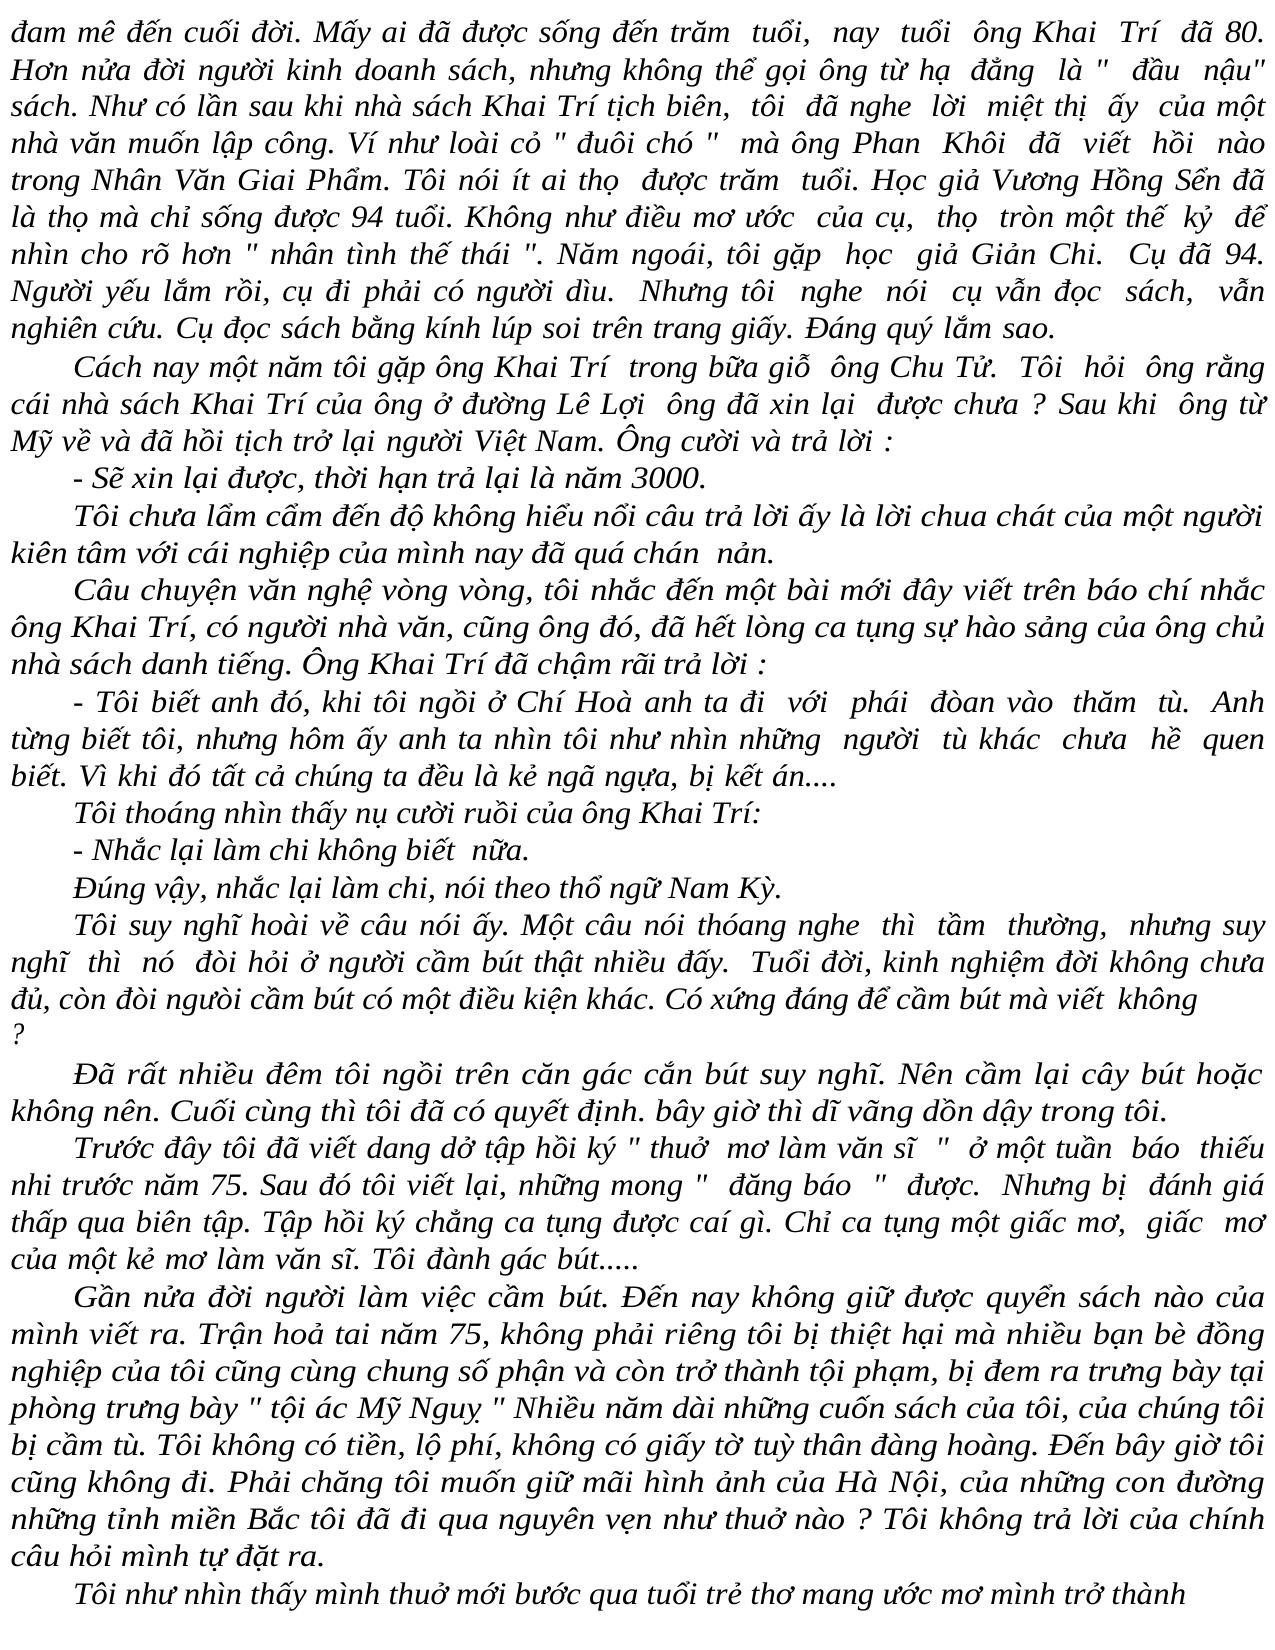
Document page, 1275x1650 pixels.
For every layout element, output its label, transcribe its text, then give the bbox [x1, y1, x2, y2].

text Tôi như nhìn thấy mình thuở mới bước qua tuổi trẻ thơ mang ước mơ mình trở thành [73, 1575, 1275, 1611]
text Cách nay một năm tôi gặp ông Khai Trí trong bữa giỗ ông Chu Tử. Tôi hỏi ông rằng cái nhà sách Khai Trí của ông ở đường Lê Lợi ông đã xin lại được chưa ? Sau khi ông từ Mỹ về và đã hồi tịch trở lại người Việt Nam. Ông cười và trả lời : [10, 348, 1265, 458]
list Nhắc lại làm chi không biết nữa. [73, 832, 1275, 868]
text Tôi thoáng nhìn thấy nụ cười ruồi của ông Khai Trí: [73, 794, 1275, 830]
text ? [10, 1018, 1275, 1051]
list Sẽ xin lại được, thời hạn trả lại là năm 3000. [73, 460, 1275, 496]
text Đã rất nhiều đêm tôi ngồi trên căn gác cắn bút suy nghĩ. Nên cầm lại cây bút hoặc không nên. Cuối cùng thì tôi đã có quyết định. bây giờ thì dĩ vãng dồn dậy trong tôi. [10, 1056, 1264, 1128]
text Tôi suy nghĩ hoài về câu nói ấy. Một câu nói thóang nghe thì tầm thường, nhưng suy nghĩ thì nó đòi hỏi ở người cầm bút thật nhiều đấy. Tuổi đời, kinh nghiệm đời không chưa đủ, còn đòi ngưòi cầm bút có một điều kiện khác. Có xứng đáng để cầm bút mà viết không [10, 907, 1265, 1017]
text đam mê đến cuối đời. Mấy ai đã được sống đến trăm tuổi, nay tuổi ông Khai Trí đã 80. Hơn nửa đời người kinh doanh sách, nhưng không thể gọi ông từ hạ đẳng là " đầu nậu" sách. Như có lần sau khi nhà sách Khai Trí tịch biên, tôi đã nghe lời miệt thị ấy của một nhà văn muốn lập công. Ví như loài cỏ " đuôi chó " mà ông Phan Khôi đã viết hồi nào trong Nhân Văn Giai Phẩm. Tôi nói ít ai thọ được trăm tuổi. Học giả Vương Hồng Sển đã là thọ mà chỉ sống được 94 tuổi. Không như điều mơ ước của cụ, thọ tròn một thế kỷ để nhìn cho rõ hơn " nhân tình thế thái ". Năm ngoái, tôi gặp học giả Giản Chi. Cụ đã 94. Người yếu lắm rồi, cụ đi phải có người dìu. Nhưng tôi nghe nói cụ vẫn đọc sách, vẫn nghiên cứu. Cụ đọc sách bằng kính lúp soi trên trang giấy. Đáng quý lắm sao. [10, 14, 1265, 346]
text Đúng vậy, nhắc lại làm chi, nói theo thổ ngữ Nam Kỳ. [73, 869, 1275, 905]
text Câu chuyện văn nghệ vòng vòng, tôi nhắc đến một bài mới đây viết trên báo chí nhắc ông Khai Trí, có người nhà văn, cũng ông đó, đã hết lòng ca tụng sự hào sảng của ông chủ nhà sách danh tiếng. Ông Khai Trí đã chậm rãi trả lời : [10, 572, 1265, 681]
text Tôi chưa lẩm cẩm đến độ không hiểu nổi câu trả lời ấy là lời chua chát của một người kiên tâm với cái nghiệp của mình nay đã quá chán nản. [10, 497, 1264, 570]
text Trước đây tôi đã viết dang dở tập hồi ký " thuở mơ làm văn sĩ " ở một tuần báo thiếu nhi trước năm 75. Sau đó tôi viết lại, những mong " đăng báo " được. Nhưng bị đánh giá thấp qua biên tập. Tập hồi ký chẳng ca tụng được caí gì. Chỉ ca tụng một giấc mơ, giấc mơ của một kẻ mơ làm văn sĩ. Tôi đành gác bút..... [10, 1130, 1265, 1277]
text Gần nửa đời người làm việc cầm bút. Đến nay không giữ được quyển sách nào của mình viết ra. Trận hoả tai năm 75, không phải riêng tôi bị thiệt hại mà nhiều bạn bè đồng nghiệp của tôi cũng cùng chung số phận và còn trở thành tội phạm, bị đem ra trưng bày tại phòng trưng bày " tội ác Mỹ Nguỵ " Nhiều năm dài những cuốn sách của tôi, của chúng tôi bị cầm tù. Tôi không có tiền, lộ phí, không có giấy tờ tuỳ thân đàng hoàng. Đến bây giờ tôi cũng không đi. Phải chăng tôi muốn giữ mãi hình ảnh của Hà Nội, của những con đường những tỉnh miền Bắc tôi đã đi qua nguyên vẹn như thuở nào ? Tôi không trả lời của chính câu hỏi mình tự đặt ra. [10, 1278, 1265, 1573]
list Tôi biết anh đó, khi tôi ngồi ở Chí Hoà anh ta đi với phái đòan vào thăm tù. Anh từng biết tôi, nhưng hôm ấy anh ta nhìn tôi như nhìn những người tù khác chưa hề quen biết. Vì khi đó tất cả chúng ta đều là kẻ ngã ngựa, bị kết án.... [10, 683, 1265, 793]
